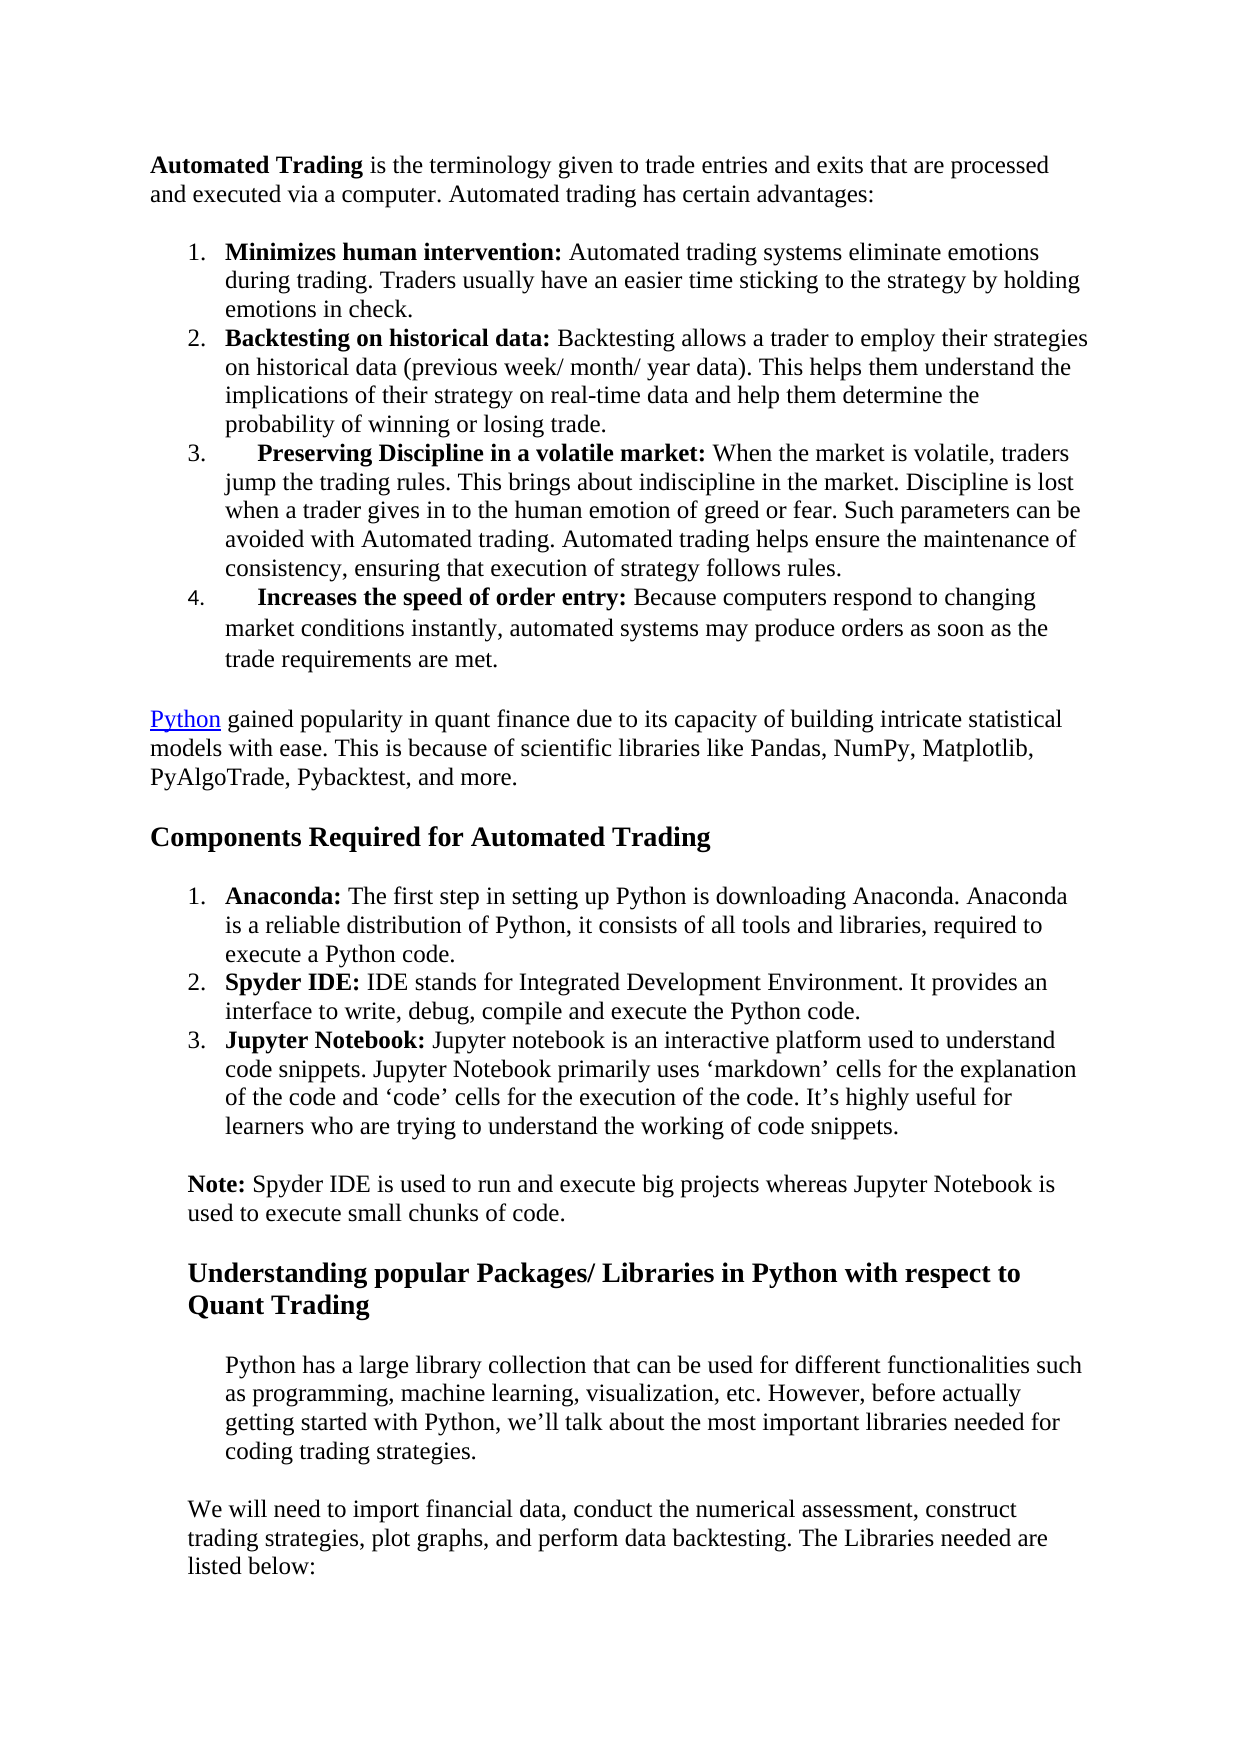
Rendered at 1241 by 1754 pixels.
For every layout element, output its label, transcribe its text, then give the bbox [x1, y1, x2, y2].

list  Increases the speed of order entry: Because computers respond to changing market conditions instantly, automated systems may produce orders as soon as the trade requirements are met. [187, 582, 1090, 673]
text Python has a large library collection that can be used for different functionalities such as programming, machine learning, visualization, etc. However, before actually getting started with Python, we’ll talk about the most important libraries needed for coding trading strategies. [225, 1350, 1090, 1465]
list Spyder IDE: IDE stands for Integrated Development Environment. It provides an interface to write, debug, compile and execute the Python code. [187, 967, 1090, 1025]
text Note: Spyder IDE is used to run and execute big projects whereas Jupyter Notebook is used to execute small chunks of code. [187, 1169, 1090, 1227]
text Automated Trading is the terminology given to trade entries and exits that are processed and executed via a computer. Automated trading has certain advantages: [150, 150, 1090, 207]
list Jupyter Notebook: Jupyter notebook is an interactive platform used to understand code snippets. Jupyter Notebook primarily uses ‘markdown’ cells for the explanation of the code and ‘code’ cells for the execution of the code. It’s highly useful for learners who are trying to understand the working of code snippets. [187, 1025, 1090, 1140]
list Anaconda: The first step in setting up Python is downloading Anaconda. Anaconda is a reliable distribution of Python, it consists of all tools and libraries, required to execute a Python code. [187, 881, 1090, 967]
list Minimizes human intervention: Automated trading systems eliminate emotions during trading. Traders usually have an easier time sticking to the strategy by holding emotions in check. [187, 237, 1090, 323]
subtitle Understanding popular Packages/ Libraries in Python with respect to Quant Trading [187, 1256, 1090, 1321]
text We will need to import financial data, conduct the numerical assessment, construct trading strategies, plot graphs, and perform data backtesting. The Libraries needed are listed below: [187, 1494, 1090, 1580]
list Backtesting on historical data: Backtesting allows a trader to employ their strategies on historical data (previous week/ month/ year data). This helps them understand the implications of their strategy on real-time data and help them determine the probability of winning or losing trade. [187, 323, 1090, 438]
list  Preserving Discipline in a volatile market: When the market is volatile, traders jump the trading rules. This brings about indiscipline in the market. Discipline is lost when a trader gives in to the human emotion of greed or fear. Such parameters can be avoided with Automated trading. Automated trading helps ensure the maintenance of consistency, ensuring that execution of strategy follows rules. [187, 438, 1090, 582]
text Components Required for Automated Trading [150, 820, 1090, 852]
text Python gained popularity in quant finance due to its capacity of building intricate statistical models with ease. This is because of scientific libraries like Pandas, NumPy, Matplotlib, PyAlgoTrade, Pybacktest, and more. [150, 704, 1090, 791]
